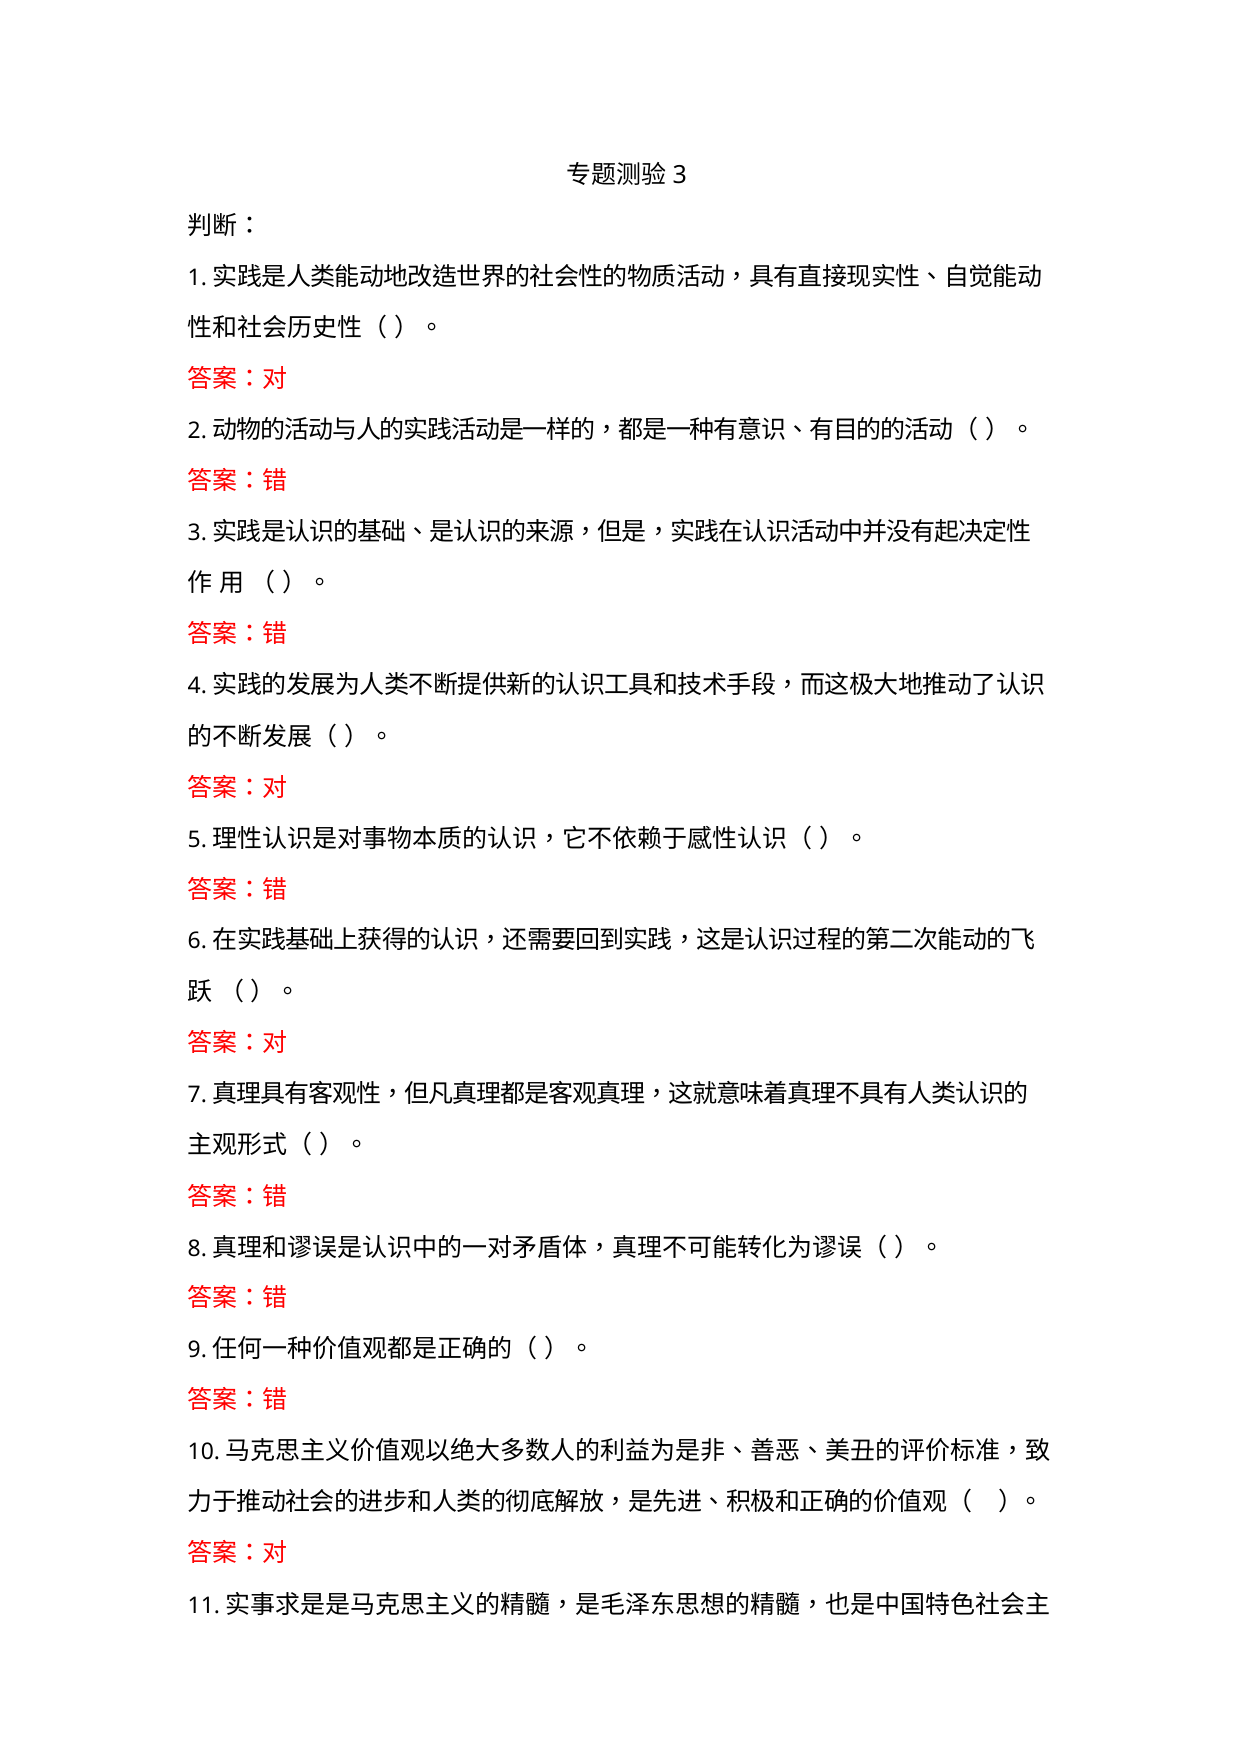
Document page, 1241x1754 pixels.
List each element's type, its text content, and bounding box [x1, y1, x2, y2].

list 马克思主义价值观以绝大多数人的利益为是非、善恶、美丑的评价标准，致力于推动社会的进步和人类的彻底解放，是先进、积极和正确的价值观（ ）。答案：对 [187, 1432, 1065, 1569]
text 答案：对 [187, 1025, 1078, 1059]
list 在实践基础上获得的认识，还需要回到实践，这是认识过程的第二次能动的飞跃 （ ）。 [187, 922, 1053, 1007]
list 实践是人类能动地改造世界的社会性的物质活动，具有直接现实性、自觉能动性和社会历史性（ ）。 [187, 258, 1053, 343]
list 实践是认识的基础、是认识的来源，但是，实践在认识活动中并没有起决定性作 用 （ ）。 [187, 513, 1053, 599]
text 答案：错 [187, 462, 1078, 497]
text 判断： [187, 207, 1078, 241]
text 答案：错 [187, 1280, 1078, 1314]
text 答案：错 [187, 616, 1078, 650]
list 实践的发展为人类不断提供新的认识工具和技术手段，而这极大地推动了认识的不断发展（ ）。 [187, 667, 1053, 752]
text 答案：错 [187, 1178, 1078, 1213]
list 动物的活动与人的实践活动是一样的，都是一种有意识、有目的的活动（ ）。 [187, 412, 1078, 446]
text 答案：错 [187, 871, 1078, 905]
list 任何一种价值观都是正确的（ ）。 [187, 1331, 1078, 1365]
list 实事求是是马克思主义的精髓，是毛泽东思想的精髓，也是中国特色社会主 [187, 1587, 1078, 1621]
text 答案：对 [187, 770, 1078, 804]
list 真理和谬误是认识中的一对矛盾体，真理不可能转化为谬误（ ）。 [187, 1229, 1078, 1263]
list 真理具有客观性，但凡真理都是客观真理，这就意味着真理不具有人类认识的主观形式（ ）。 [187, 1076, 1053, 1161]
text 答案：错 [187, 1382, 1078, 1416]
text 答案：对 [187, 361, 1078, 395]
list 理性认识是对事物本质的认识，它不依赖于感性认识（ ）。 [187, 821, 1078, 854]
text 专题测验 3 [562, 157, 691, 191]
